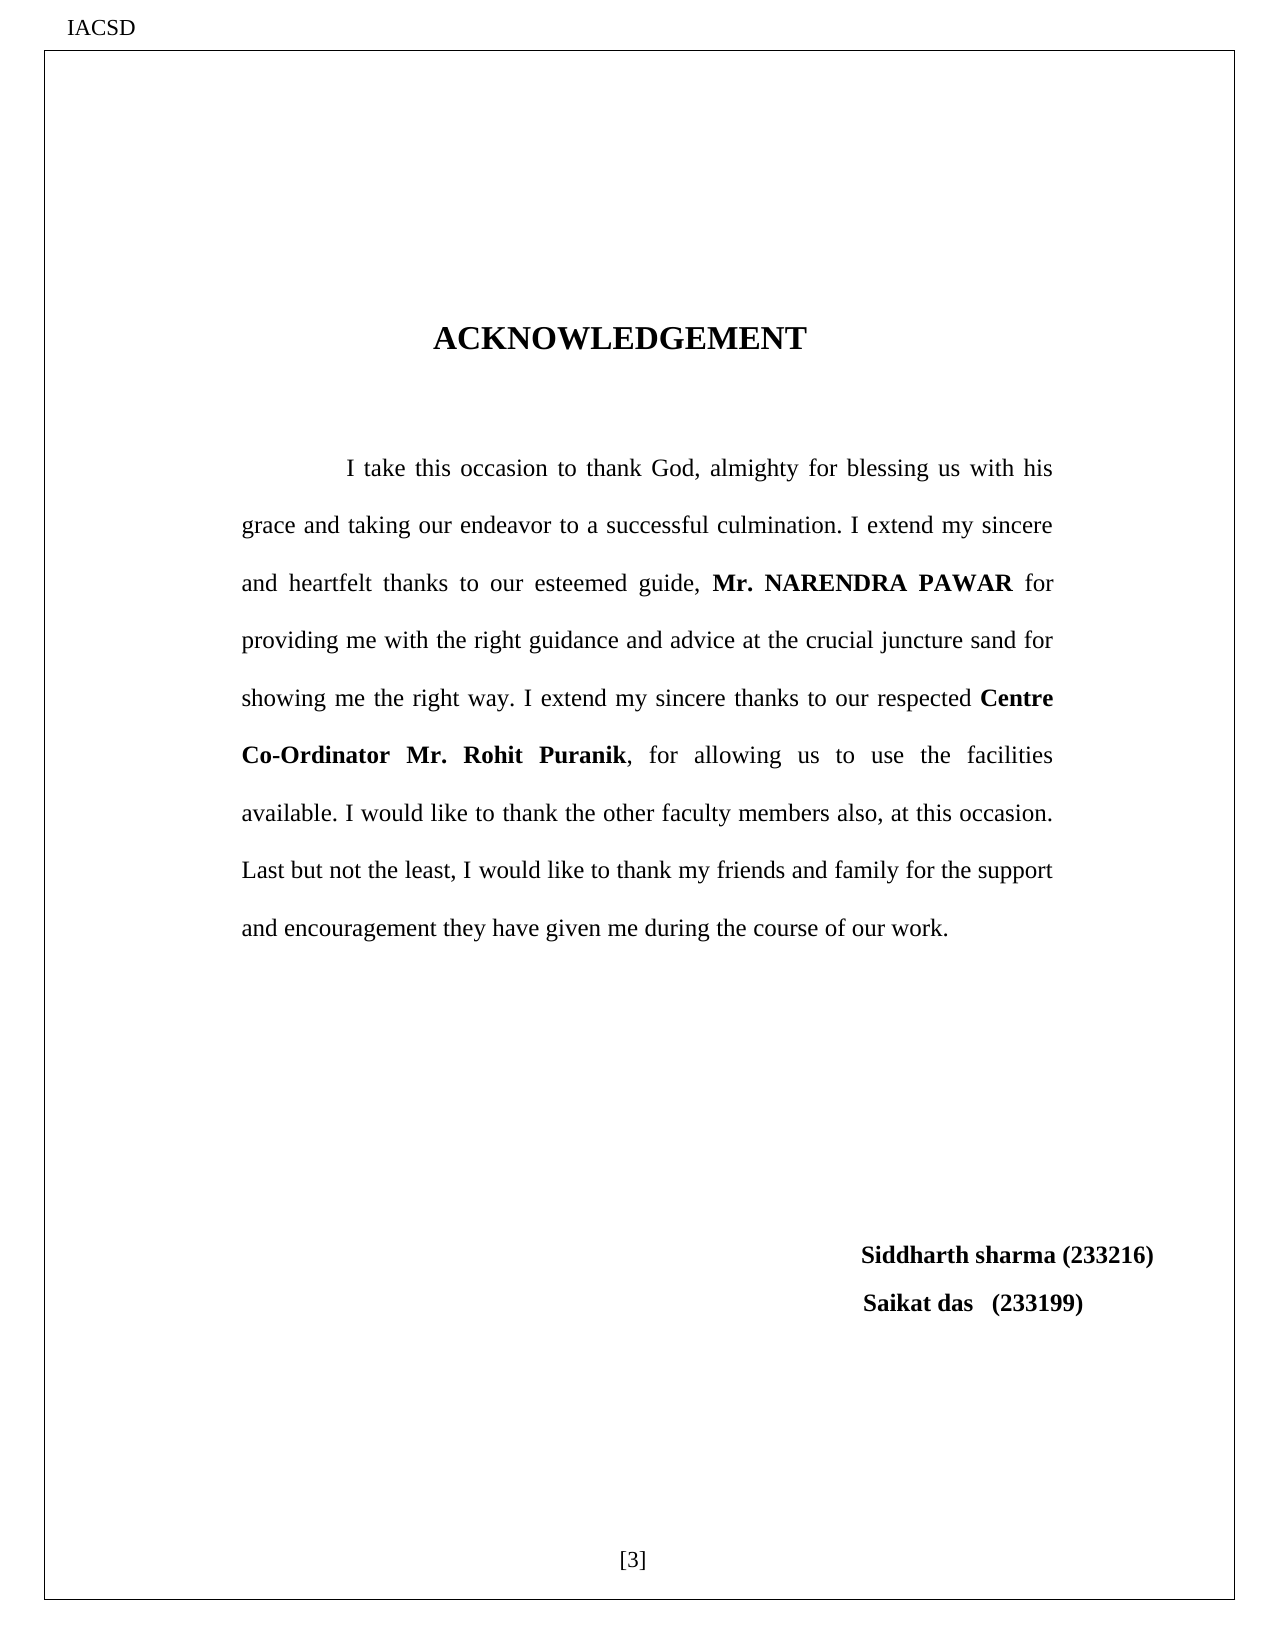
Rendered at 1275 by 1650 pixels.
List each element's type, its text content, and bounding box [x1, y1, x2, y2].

text Saikat das (233199) [863, 1288, 1234, 1316]
subtitle Siddharth sharma (233216) [861, 1240, 1234, 1269]
text I take this occasion to thank God, almighty for blessing us with his grace and taking our endeavor to a successful culmination. I extend my sincere and heartfelt thanks to our esteemed guide, Mr. NARENDRA PAWAR for providing me with the right guidance and advice at the crucial juncture sand for showing me the right way. I extend my sincere thanks to our respected Centre Co-Ordinator Mr. Rohit Puranik, for allowing us to use the facilities available. I would like to thank the other faculty members also, at this occasion. Last but not the least, I would like to thank my friends and family for the support and encouragement they have given me during the course of our work. [241, 453, 1053, 941]
subtitle ACKNOWLEDGEMENT [222, 318, 1018, 357]
